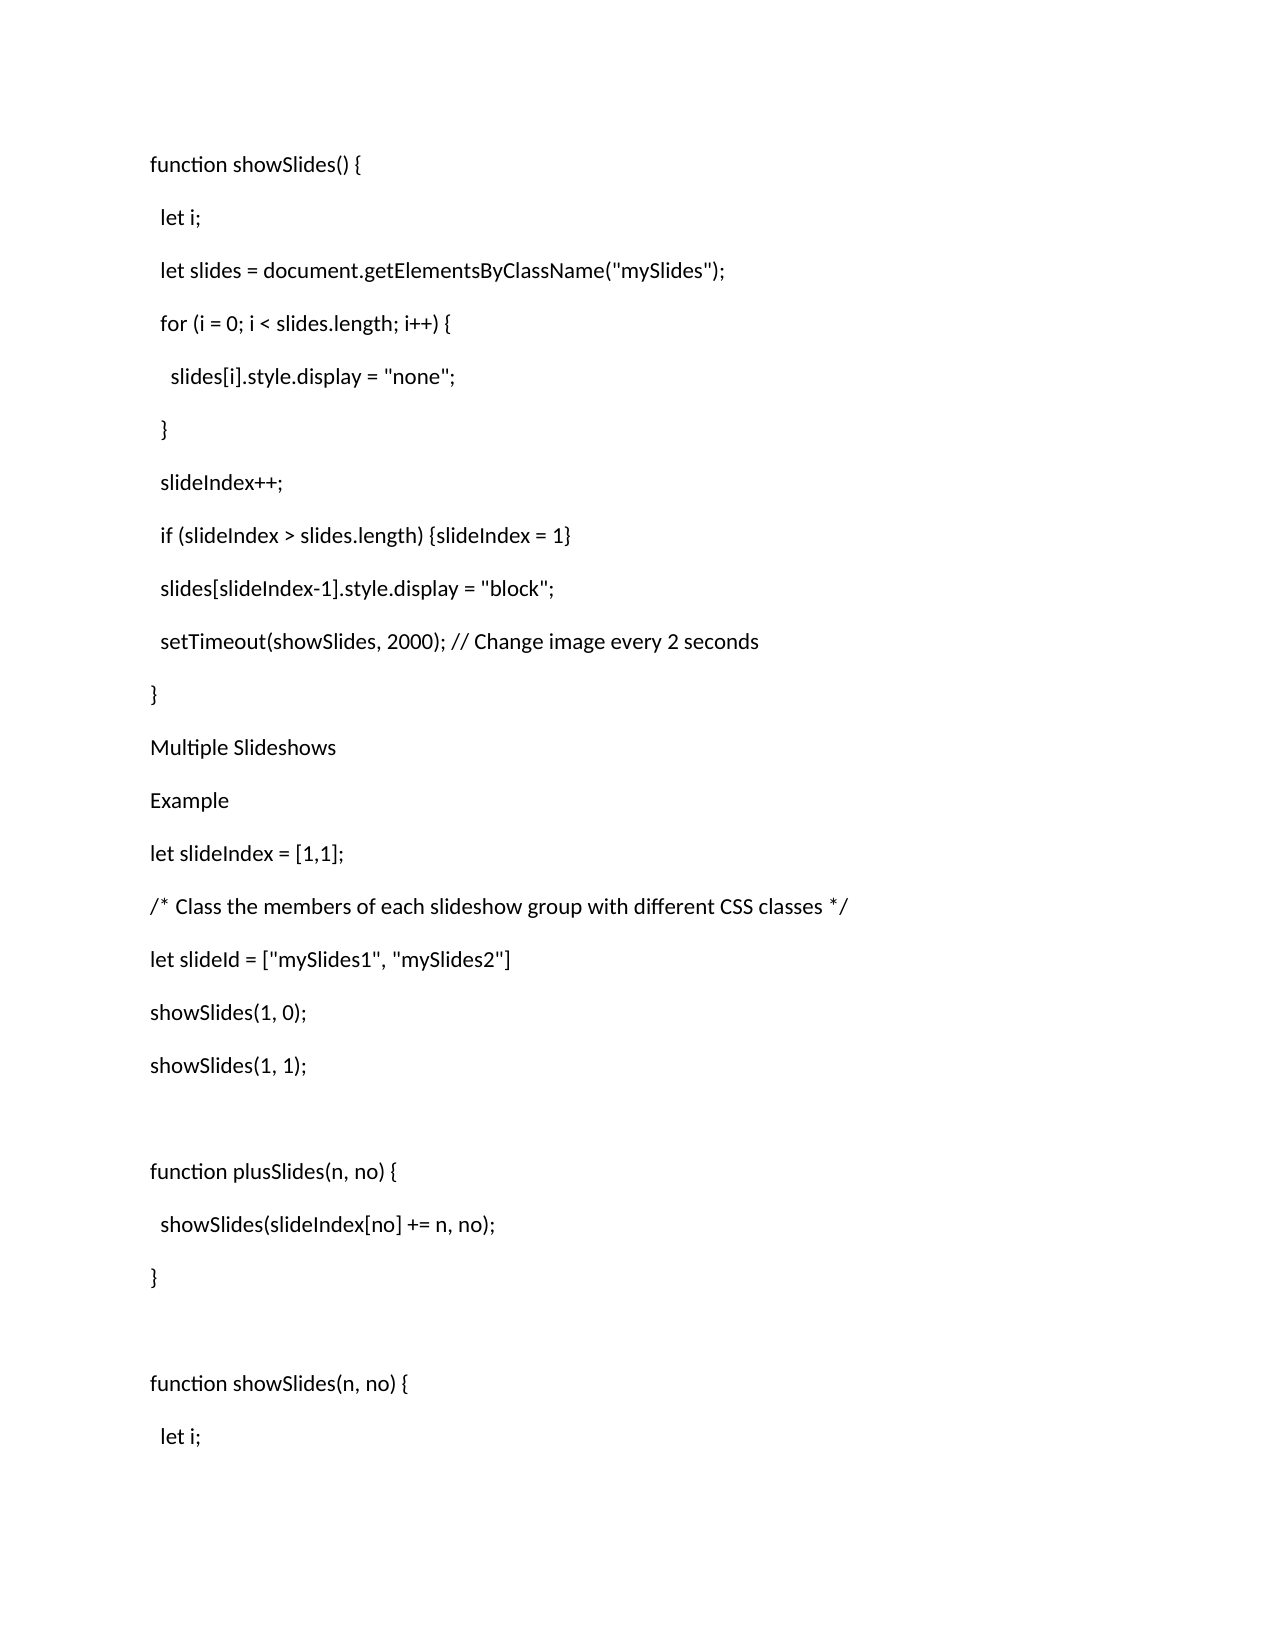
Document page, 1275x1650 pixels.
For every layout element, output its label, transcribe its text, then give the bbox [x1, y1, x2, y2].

text let i; [150, 203, 1125, 231]
text function showSlides() { [150, 150, 1125, 178]
text showSlides(1, 1); [150, 1051, 1125, 1079]
text slides[slideIndex-1].style.display = "block"; [150, 574, 1125, 602]
text } [150, 415, 1125, 443]
text Example [150, 786, 1125, 814]
text } [150, 1263, 1125, 1291]
text function showSlides(n, no) { [150, 1369, 1125, 1397]
text showSlides(slideIndex[no] += n, no); [150, 1210, 1125, 1238]
text for (i = 0; i < slides.length; i++) { [150, 309, 1125, 337]
text let slideId = ["mySlides1", "mySlides2"] [150, 945, 1125, 973]
text showSlides(1, 0); [150, 998, 1125, 1026]
text if (slideIndex > slides.length) {slideIndex = 1} [150, 521, 1125, 549]
text slideIndex++; [150, 468, 1125, 496]
text Multiple Slideshows [150, 733, 1125, 761]
text function plusSlides(n, no) { [150, 1157, 1125, 1185]
text slides[i].style.display = "none"; [150, 362, 1125, 390]
text let slides = document.getElementsByClassName("mySlides"); [150, 256, 1125, 284]
text let i; [150, 1422, 1125, 1451]
text let slideIndex = [1,1]; [150, 839, 1125, 867]
text /* Class the members of each slideshow group with different CSS classes */ [150, 892, 1125, 920]
text } [150, 680, 1125, 708]
text setTimeout(showSlides, 2000); // Change image every 2 seconds [150, 627, 1125, 655]
